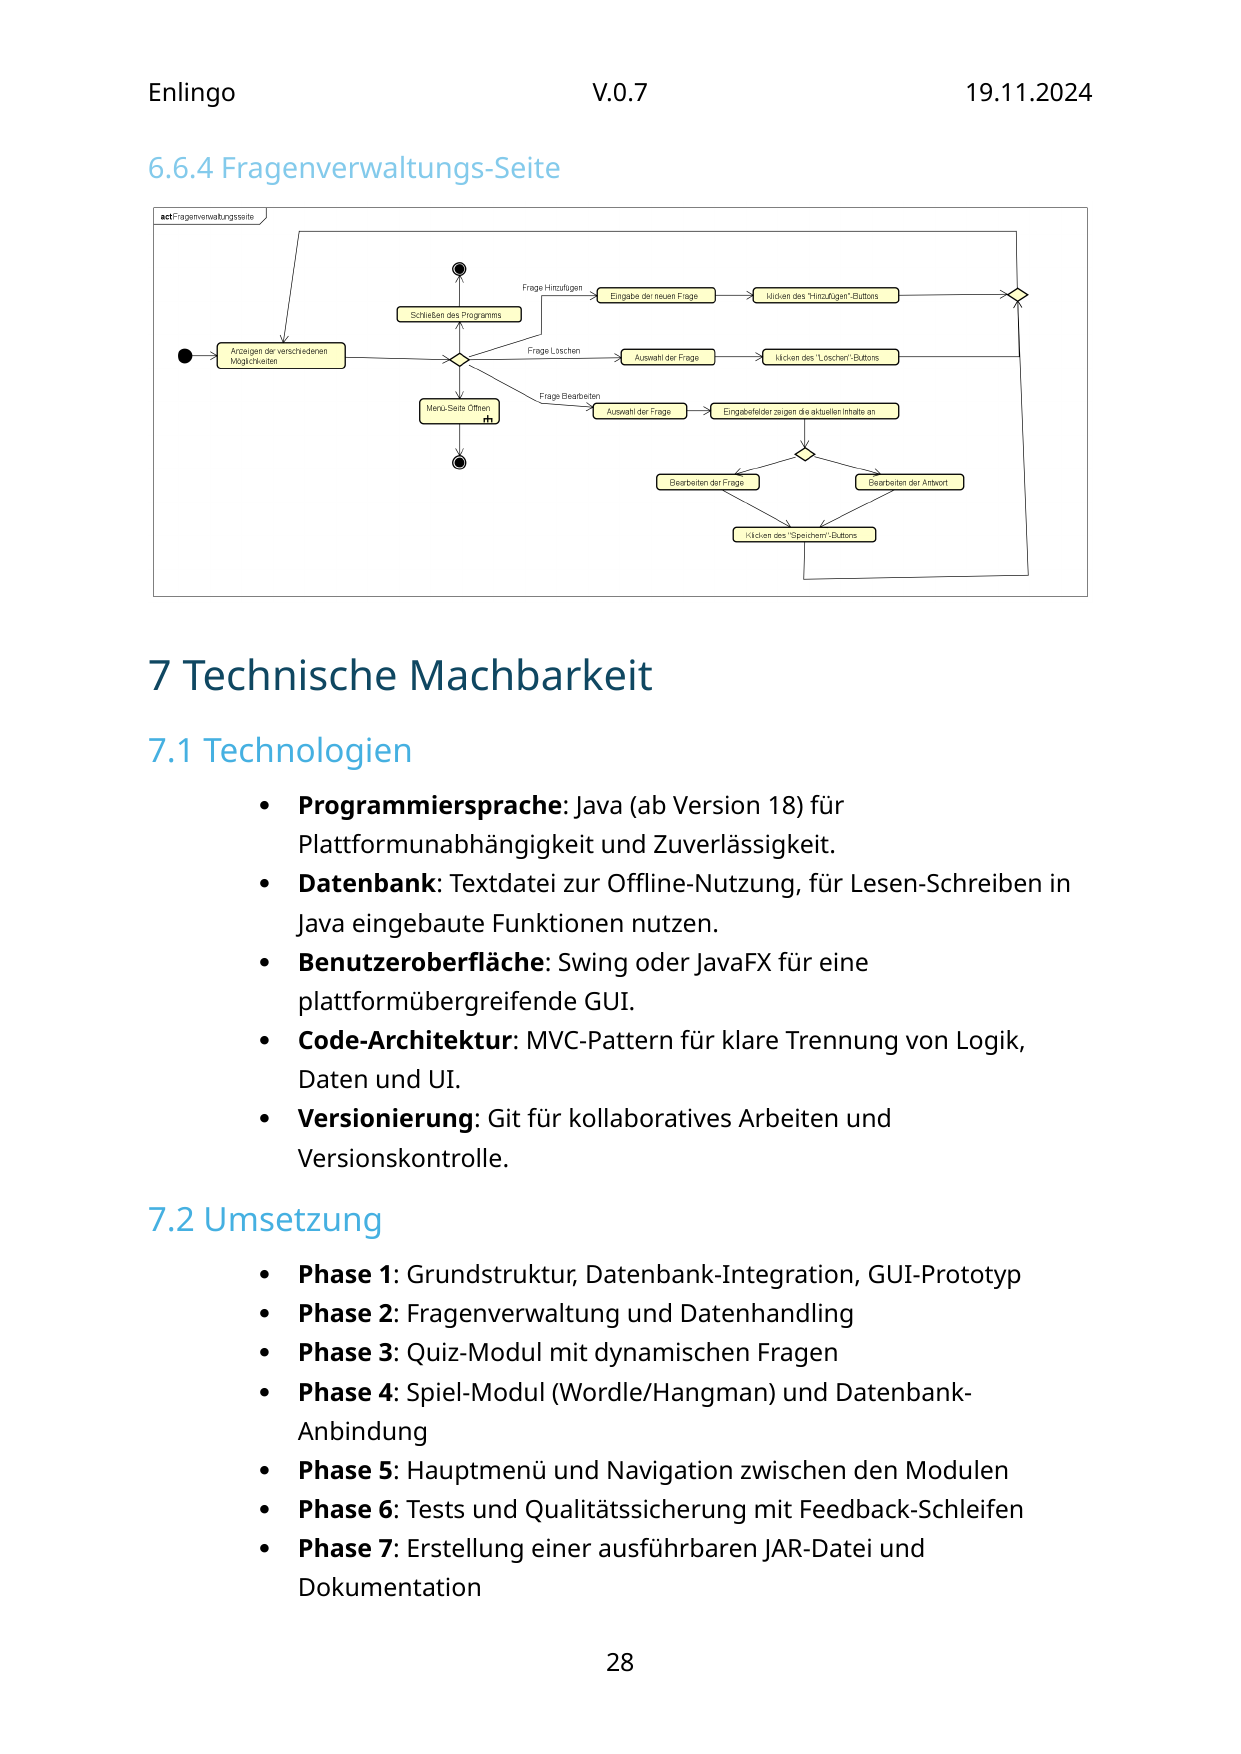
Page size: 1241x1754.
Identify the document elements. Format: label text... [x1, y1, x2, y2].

list Phase 7: Erstellung einer ausführbaren JAR-Datei und Dokumentation [260, 1531, 1093, 1604]
subtitle 7.2 Umsetzung [148, 1196, 1093, 1242]
list Programmiersprache: Java (ab Version 18) für Plattformunabhängigkeit und Zuverlässigkeit. [260, 788, 1093, 861]
list Phase 2: Fragenverwaltung und Datenhandling [260, 1296, 1093, 1330]
list Benutzeroberfläche: Swing oder JavaFX für eine plattformübergreifende GUI. [260, 944, 1093, 1018]
list Versionierung: Git für kollaboratives Arbeiten und Versionskontrolle. [260, 1101, 1093, 1174]
list Phase 1: Grundstruktur, Datenbank-Integration, GUI-Prototyp [260, 1257, 1093, 1291]
list Datenbank: Textdatei zur Offline-Nutzung, für Lesen-Schreiben in Java eingebaute Funktionen nutzen. [260, 866, 1093, 939]
subtitle 6.6.4 Fragenverwaltungs-Seite [148, 148, 1093, 187]
list Code-Architektur: MVC-Pattern für klare Trennung von Logik, Daten und UI. [260, 1023, 1093, 1096]
list Phase 5: Hauptmenü und Navigation zwischen den Modulen [260, 1452, 1093, 1487]
list Phase 4: Spiel-Modul (Wordle/Hangman) und Datenbank-Anbindung [260, 1374, 1093, 1447]
picture [147, 201, 1093, 603]
list Phase 3: Quiz-Modul mit dynamischen Fragen [260, 1335, 1093, 1369]
subtitle 7.1 Technologien [148, 727, 1093, 773]
subtitle 7 Technische Machbarkeit [148, 645, 1093, 702]
list Phase 6: Tests und Qualitätssicherung mit Feedback-Schleifen [260, 1492, 1093, 1526]
